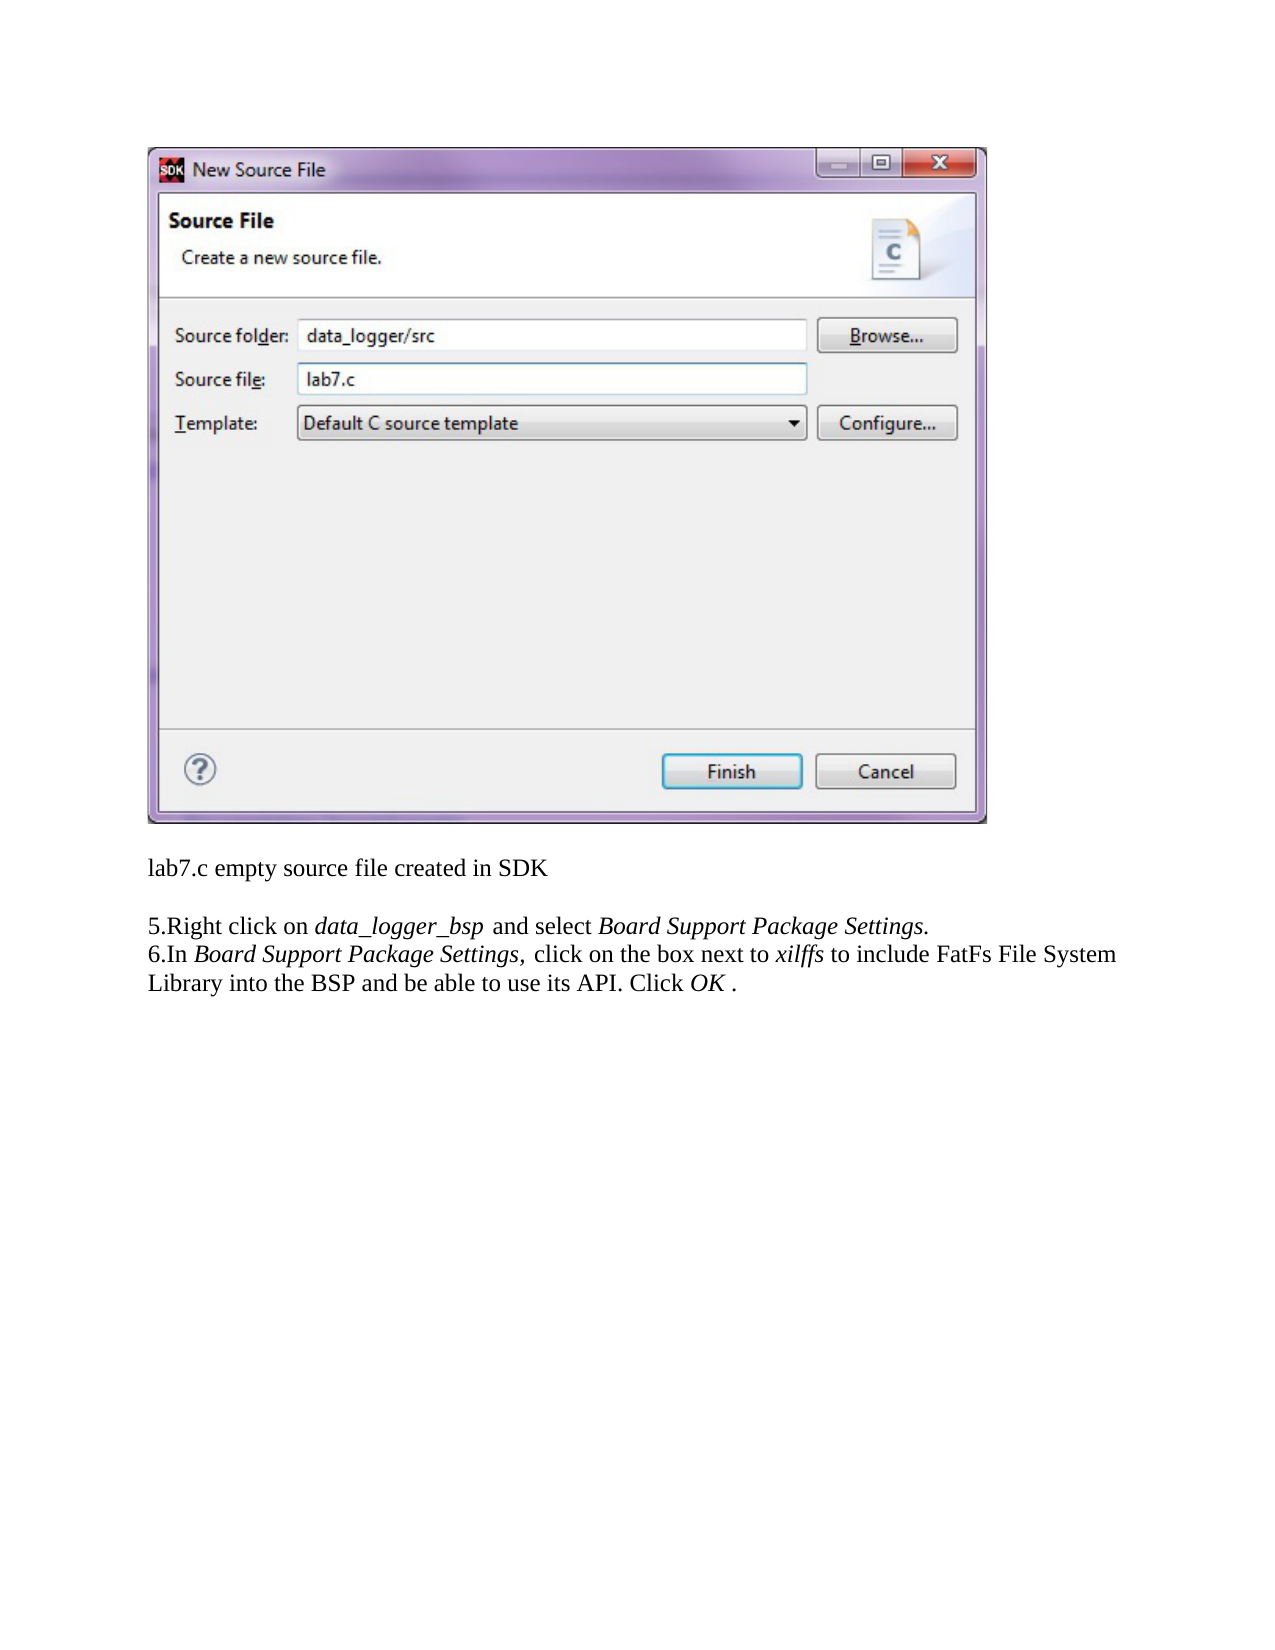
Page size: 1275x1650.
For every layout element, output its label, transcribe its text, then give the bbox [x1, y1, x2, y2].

text lab7.c empty source file created in SDK [148, 853, 1127, 882]
picture [147, 147, 988, 824]
text 5.Right click on data_logger_bsp and select Board Support Package Settings. 6.In Board Support Package Settings, click on the box next to xilffs to include FatFs File System Library into the BSP and be able to use its API. Click OK . [148, 911, 1127, 997]
